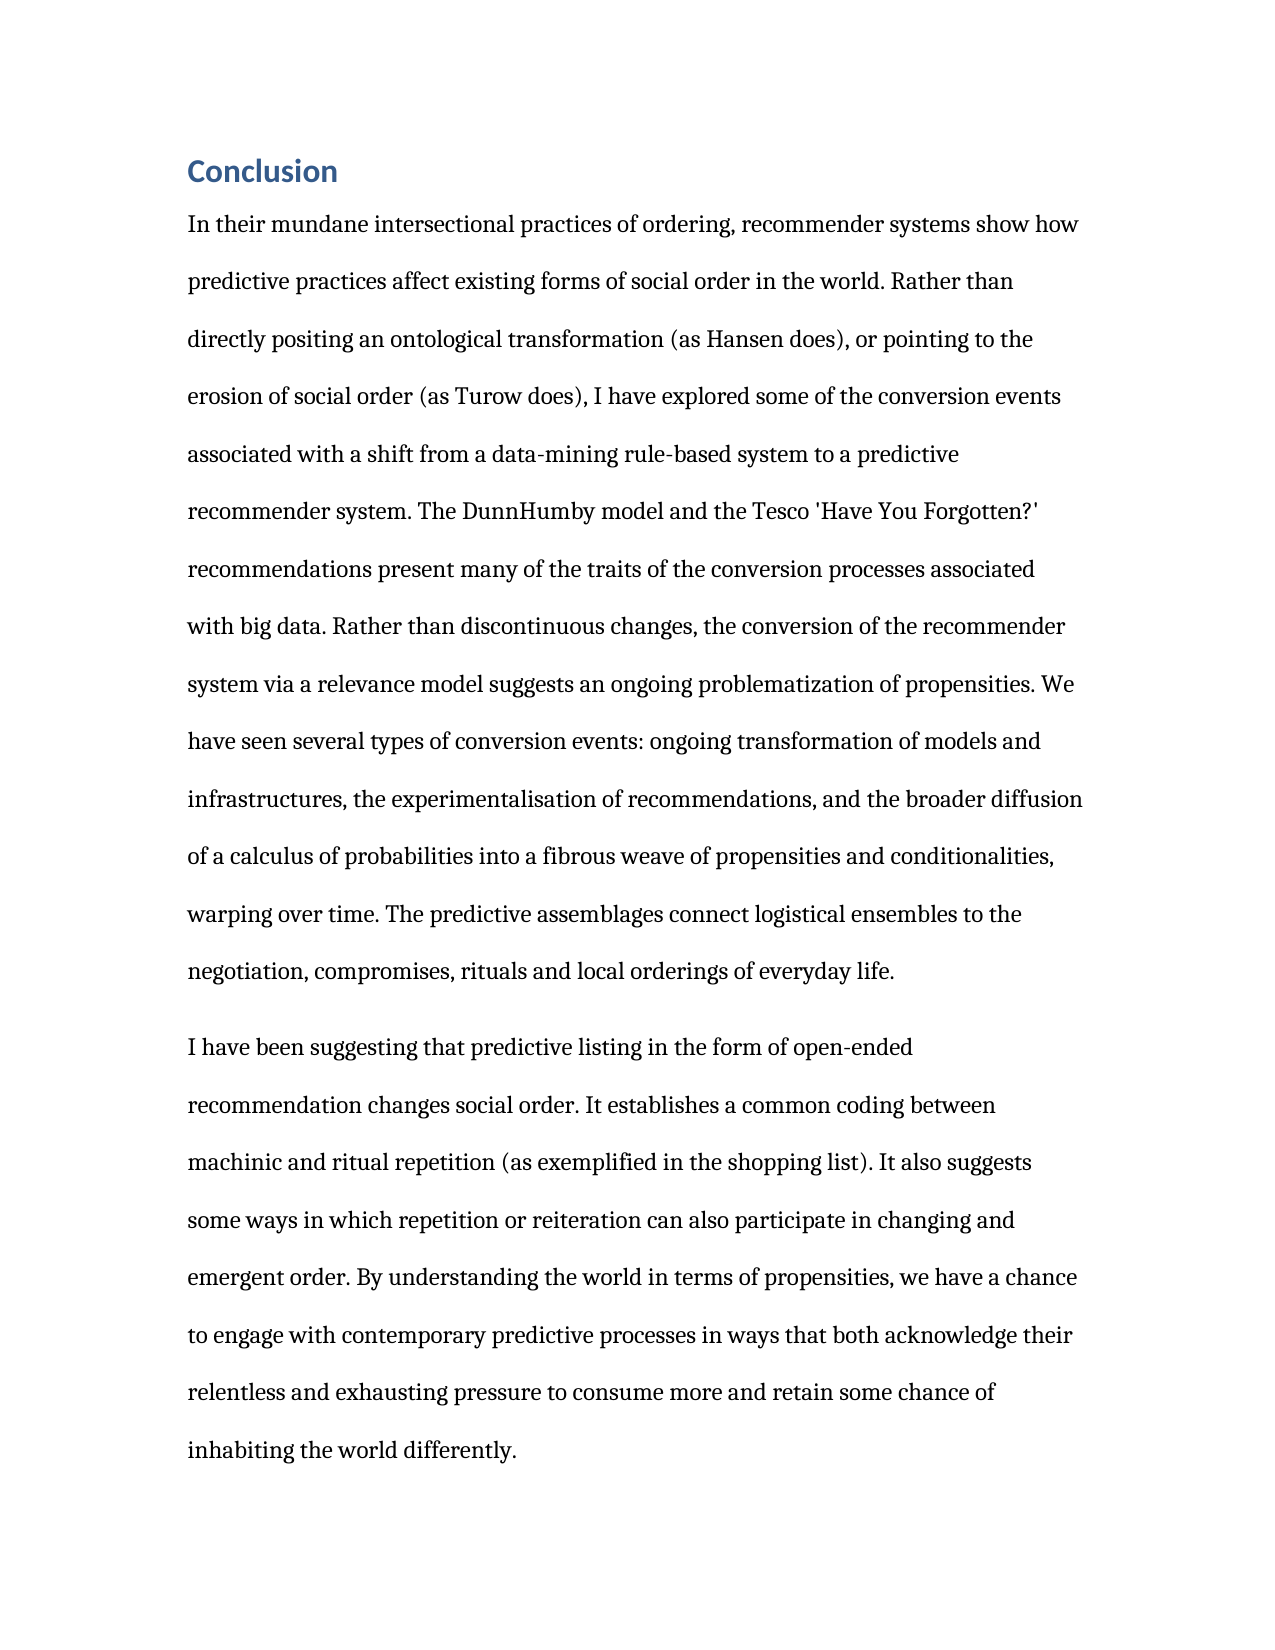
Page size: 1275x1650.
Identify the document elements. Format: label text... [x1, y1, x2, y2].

text I have been suggesting that predictive listing in the form of open-ended recommendation changes social order. It establishes a common coding between machinic and ritual repetition (as exemplified in the shopping list). It also suggests some ways in which repetition or reiteration can also participate in changing and emergent order. By understanding the world in terms of propensities, we have a chance to engage with contemporary predictive processes in ways that both acknowledge their relentless and exhausting pressure to consume more and retain some chance of inhabiting the world differently. [187, 1033, 1087, 1464]
text In their mundane intersectional practices of ordering, recommender systems show how predictive practices affect existing forms of social order in the world. Rather than directly positing an ontological transformation (as Hansen does), or pointing to the erosion of social order (as Turow does), I have explored some of the conversion events associated with a shift from a data-mining rule-based system to a predictive recommender system. The DunnHumby model and the Tesco 'Have You Forgotten?' recommendations present many of the traits of the conversion processes associated with big data. Rather than discontinuous changes, the conversion of the recommender system via a relevance model suggests an ongoing problematization of propensities. We have seen several types of conversion events: ongoing transformation of models and infrastructures, the experimentalisation of recommendations, and the broader diffusion of a calculus of probabilities into a fibrous weave of propensities and conditionalities, warping over time. The predictive assemblages connect logistical ensembles to the negotiation, compromises, rituals and local orderings of everyday life. [187, 209, 1087, 986]
subtitle Conclusion [187, 150, 1087, 191]
